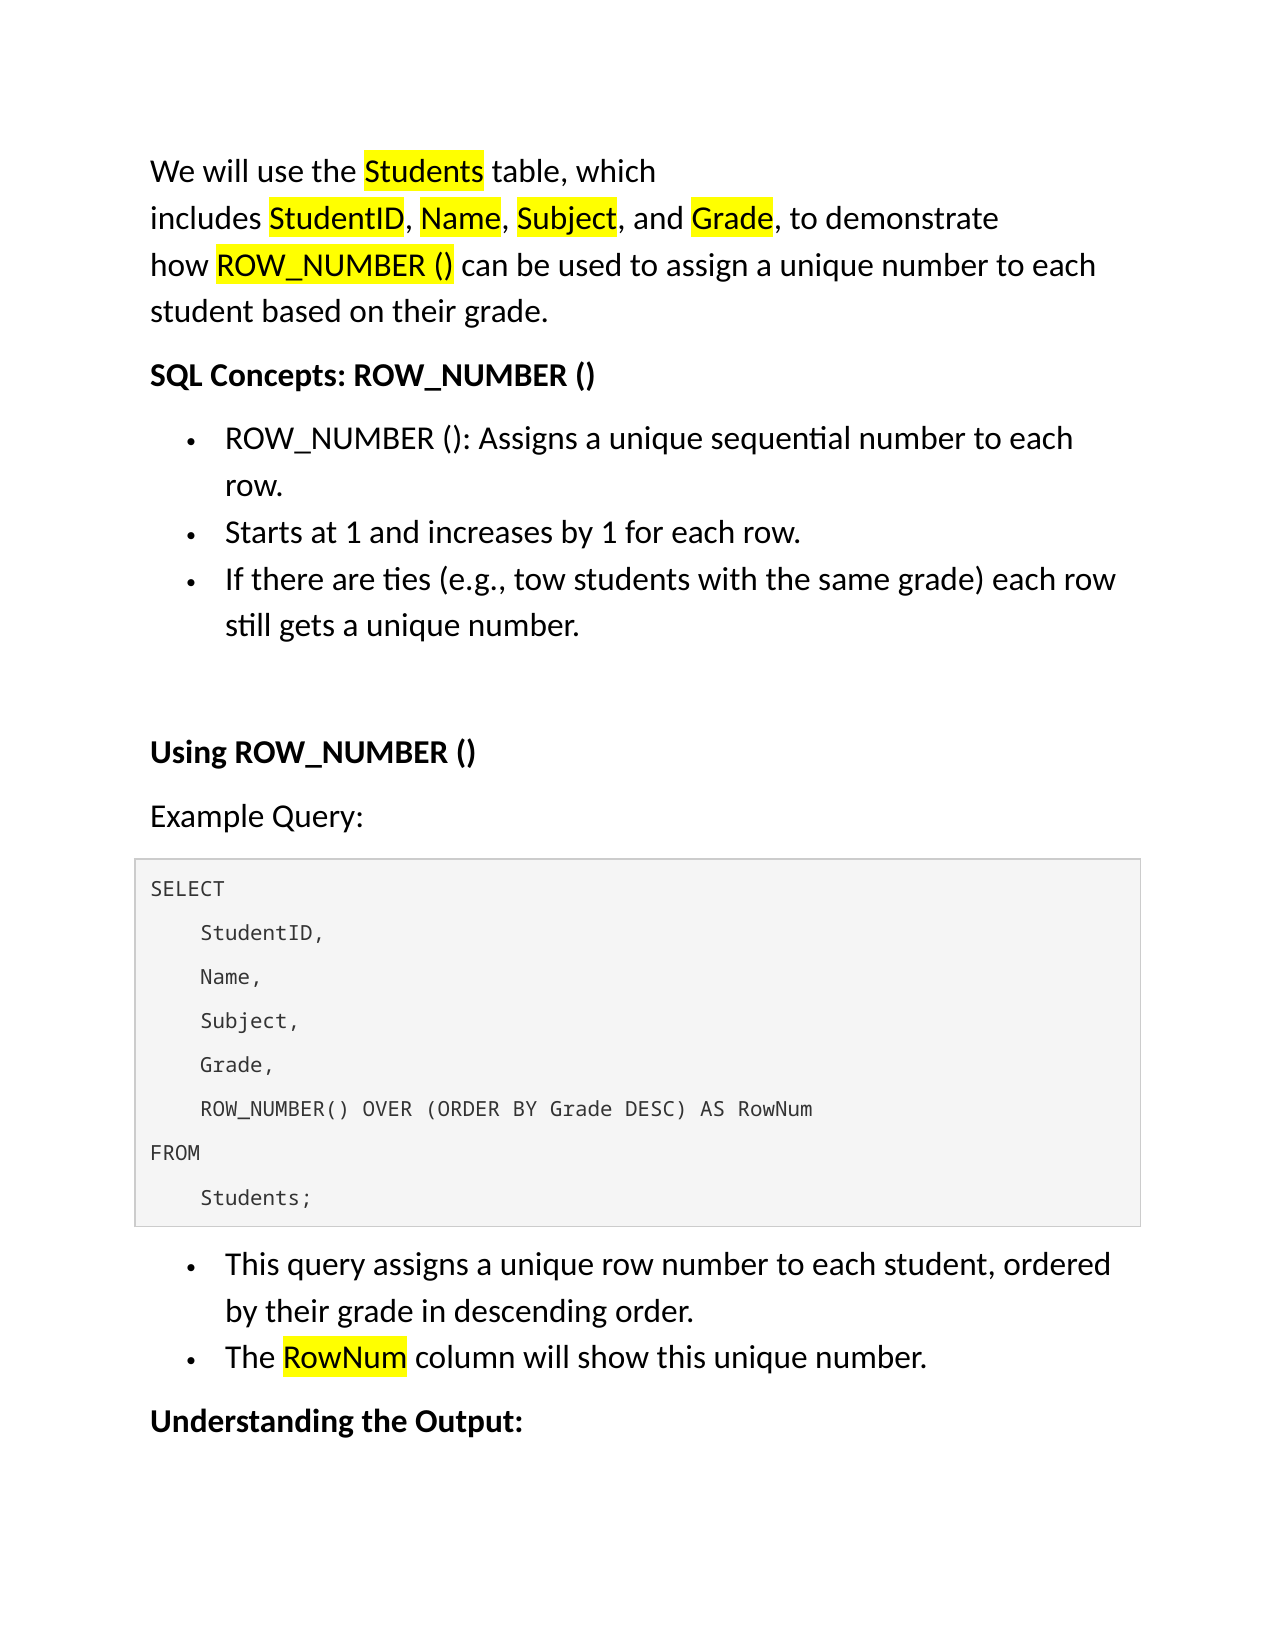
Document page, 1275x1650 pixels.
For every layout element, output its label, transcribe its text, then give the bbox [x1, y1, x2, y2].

text Name, [136, 946, 1140, 990]
list The RowNum column will show this unique number. [407, 1336, 1125, 1377]
list Starts at 1 and increases by 1 for each row. [187, 511, 1125, 551]
text FROM [136, 1122, 1140, 1166]
text ROW_NUMBER() OVER (ORDER BY Grade DESC) AS RowNum [136, 1078, 1140, 1122]
text SELECT [136, 860, 1140, 902]
text StudentID, [136, 902, 1140, 946]
text Students; [136, 1166, 1140, 1226]
text SQL Concepts: ROW_NUMBER () [150, 354, 1125, 394]
text Grade, [136, 1034, 1140, 1078]
list If there are ties (e.g., tow students with the same grade) each row still gets a unique number. [187, 557, 1125, 645]
list ROW_NUMBER (): Assigns a unique sequential number to each row. [187, 417, 1125, 505]
text Subject, [136, 990, 1140, 1034]
text Understanding the Output: [150, 1400, 1125, 1441]
text We will use the Students table, which includes StudentID, Name, Subject, and Grade, to demonstrate how ROW_NUMBER () can be used to assign a unique number to each student based on their grade. [150, 150, 1125, 331]
text Using ROW_NUMBER () [150, 731, 1125, 772]
text Example Query: [150, 794, 1125, 835]
list This query assigns a unique row number to each student, ordered by their grade in descending order. [187, 1243, 1125, 1330]
list The RowNum column will show this unique number. [187, 1336, 283, 1377]
